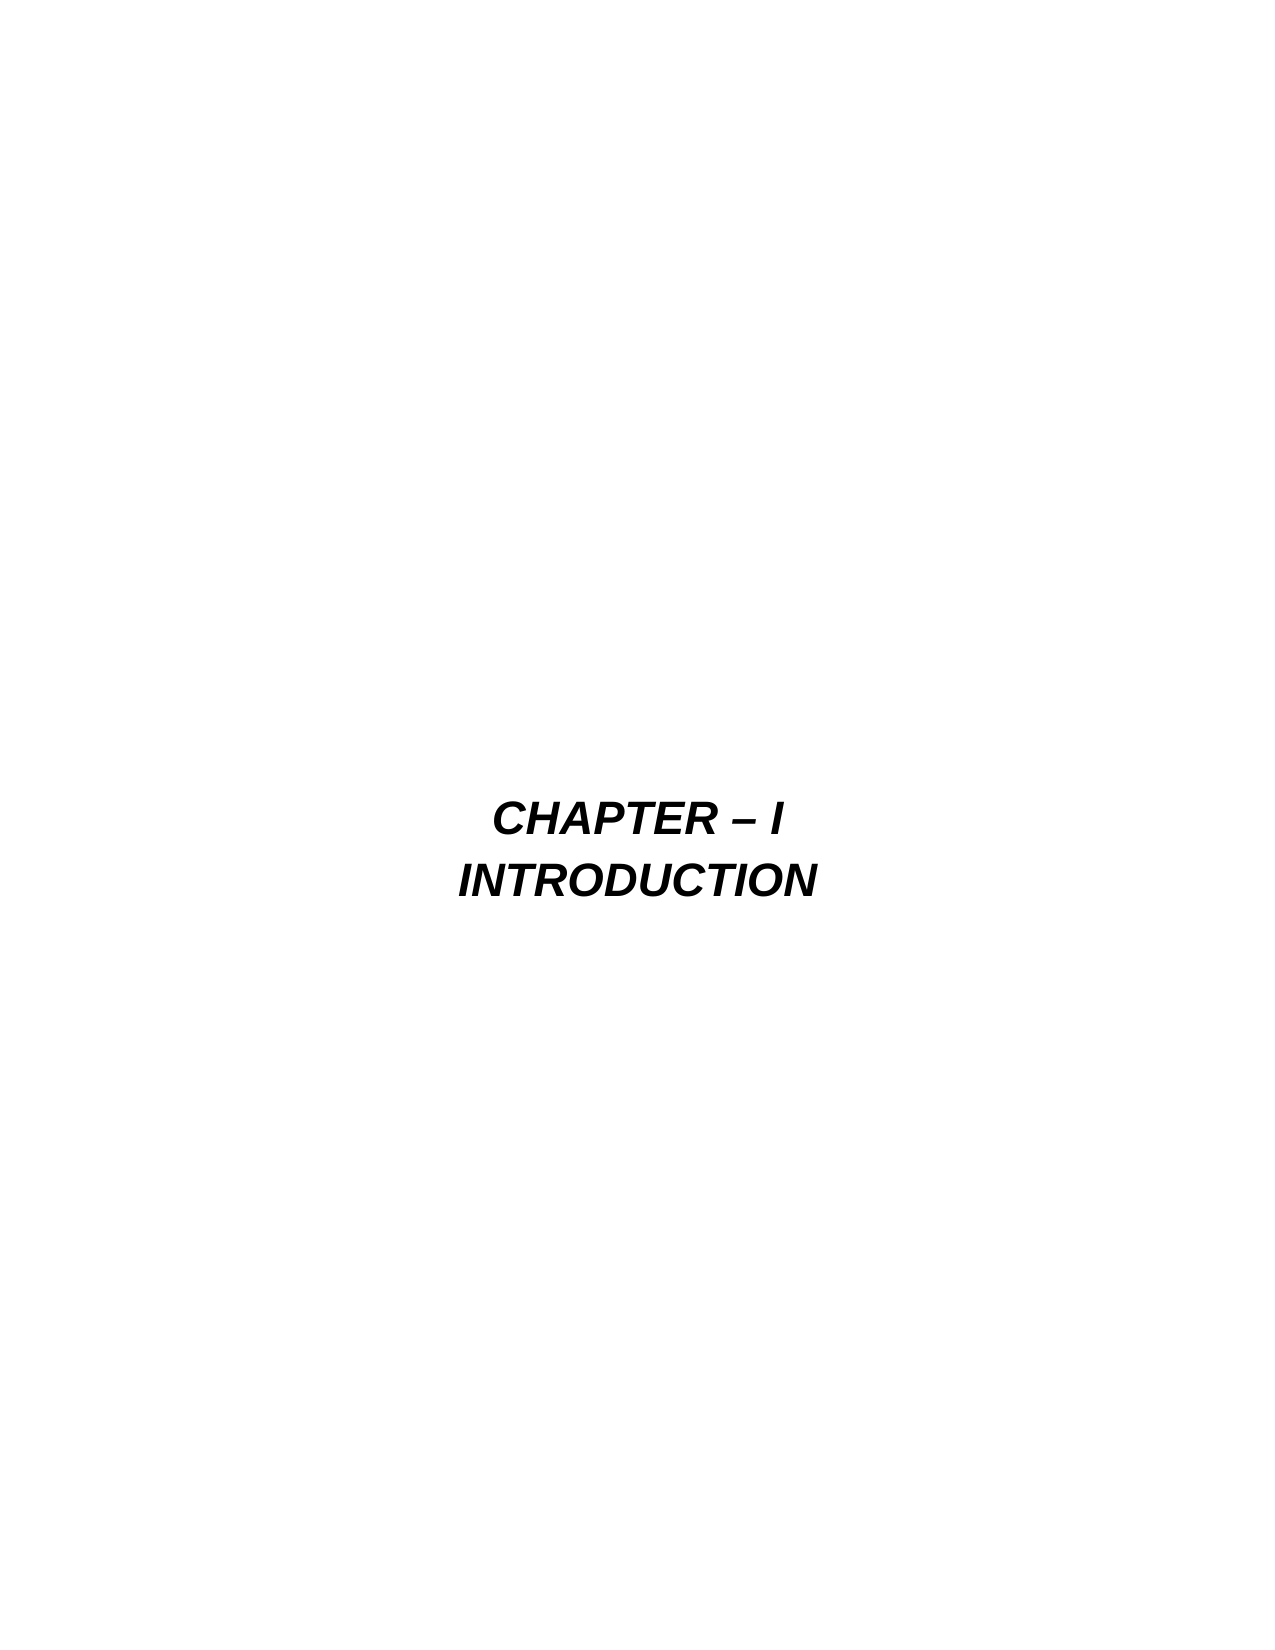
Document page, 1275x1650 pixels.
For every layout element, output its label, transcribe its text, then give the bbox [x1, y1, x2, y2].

text INTRODUCTION [150, 853, 1125, 907]
text CHAPTER – I [150, 791, 1125, 845]
